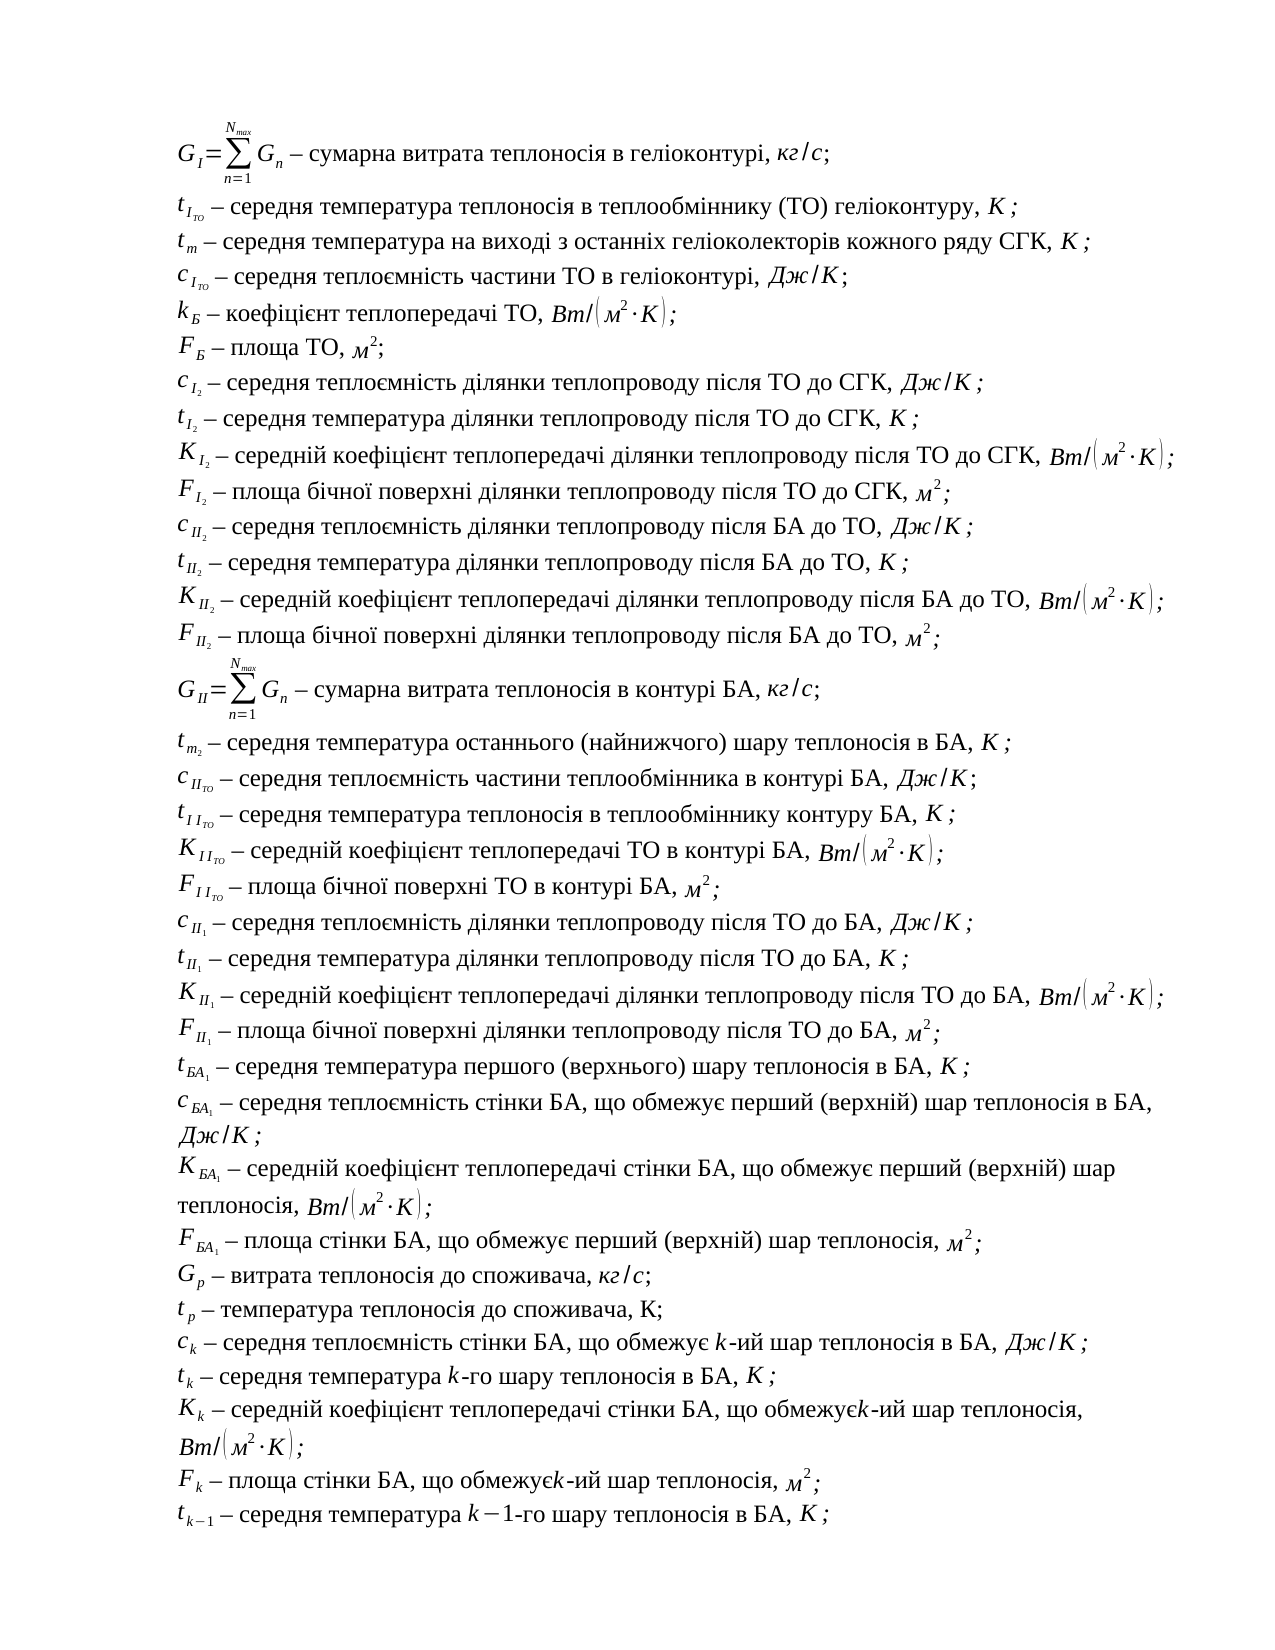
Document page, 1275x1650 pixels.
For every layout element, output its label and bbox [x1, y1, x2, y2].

text [177, 118, 1186, 1529]
